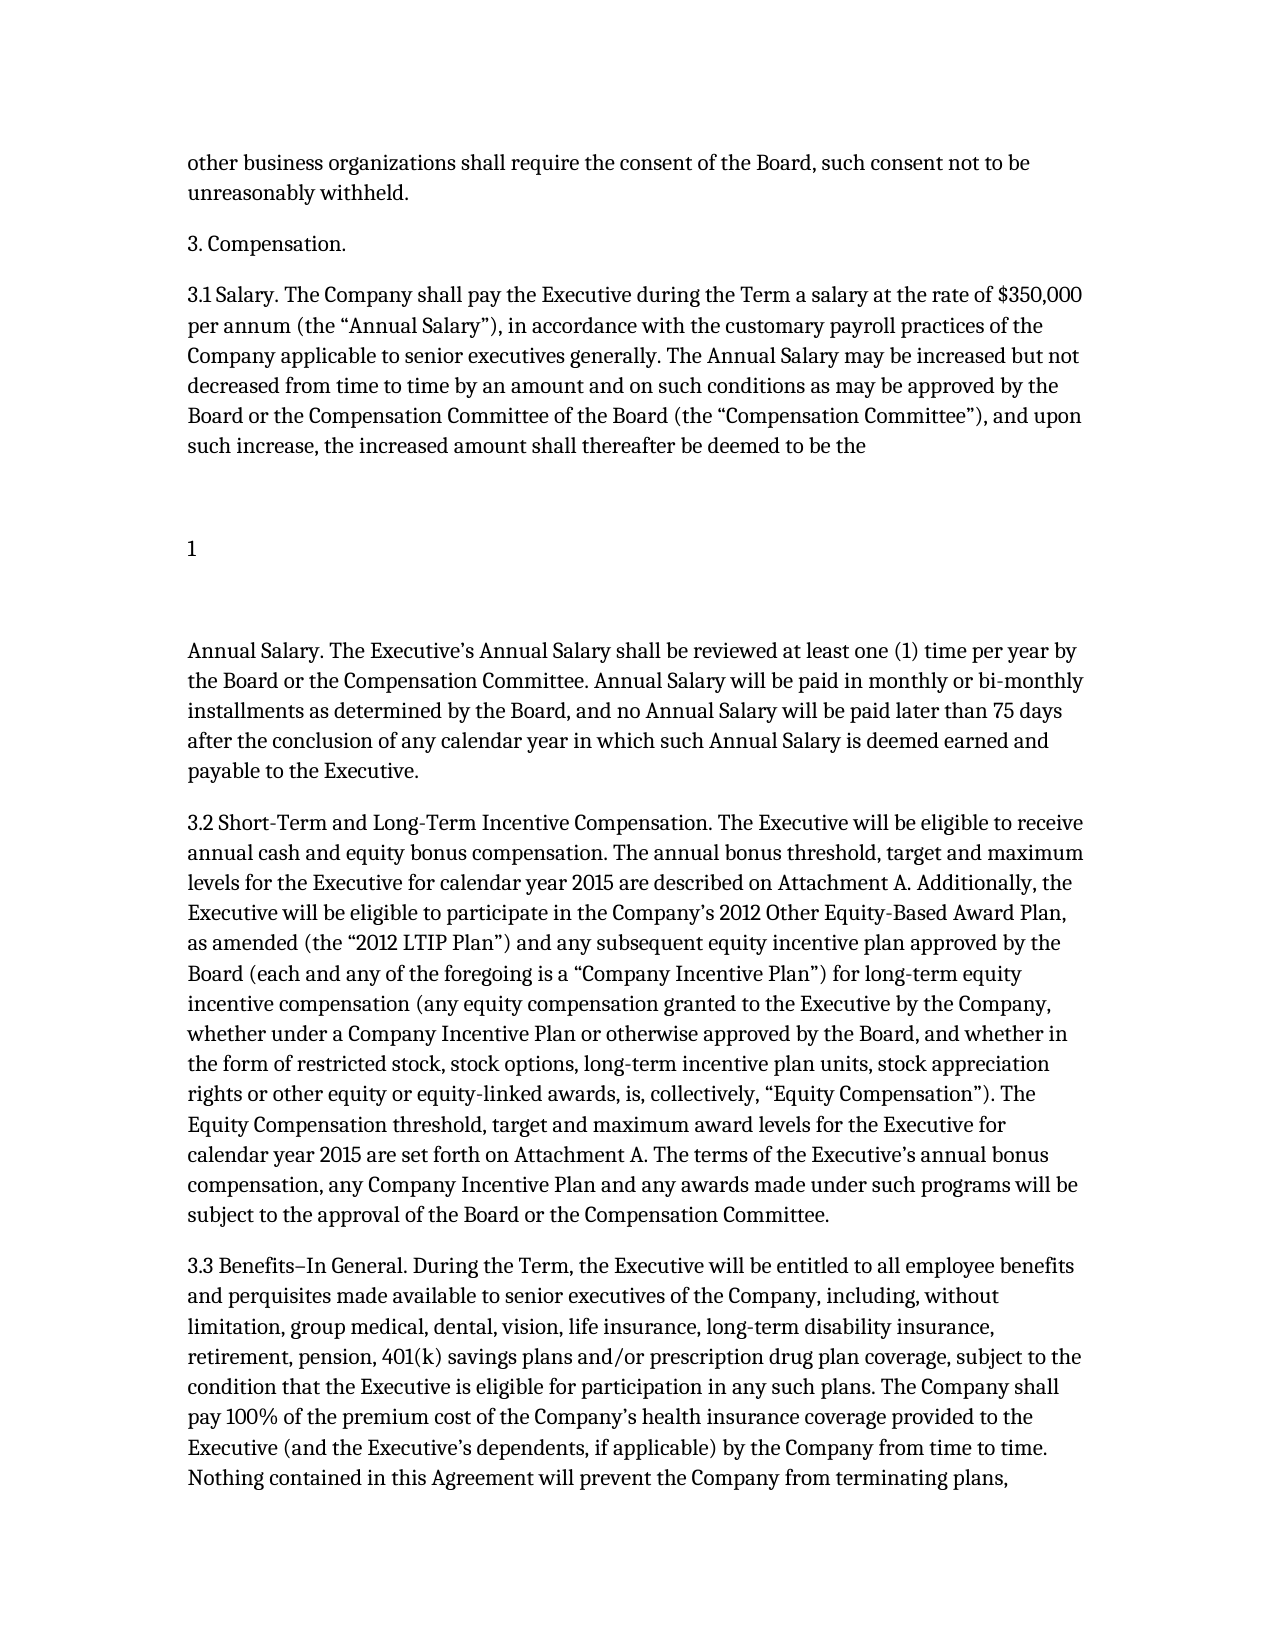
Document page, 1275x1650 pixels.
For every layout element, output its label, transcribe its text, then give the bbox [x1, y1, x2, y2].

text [187, 1253, 1087, 1491]
text 3.2 Short-Term and Long-Term Incentive Compensation. The Executive will be eligible to receive annual cash and equity bonus compensation. The annual bonus threshold, target and maximum levels for the Executive for calendar year 2015 are described on Attachment A. Additionally, the Executive will be eligible to participate in the Company’s 2012 Other Equity-Based Award Plan, as amended (the “2012 LTIP Plan”) and any subsequent equity incentive plan approved by the Board (each and any of the foregoing is a “Company Incentive Plan”) for long-term equity incentive compensation (any equity compensation granted to the Executive by the Company, whether under a Company Incentive Plan or otherwise approved by the Board, and whether in the form of restricted stock, stock options, long-term incentive plan units, stock appreciation rights or other equity or equity-linked awards, is, collectively, “Equity Compensation”). The Equity Compensation threshold, target and maximum award levels for the Executive for calendar year 2015 are set forth on Attachment A. The terms of the Executive’s annual bonus compensation, any Company Incentive Plan and any awards made under such programs will be subject to the approval of the Board or the Compensation Committee. [187, 809, 1087, 1228]
text 1 [187, 535, 1087, 562]
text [187, 150, 1087, 207]
text Annual Salary. The Executive’s Annual Salary shall be reviewed at least one (1) time per year by the Board or the Compensation Committee. Annual Salary will be paid in monthly or bi-monthly installments as determined by the Board, and no Annual Salary will be paid later than 75 days after the conclusion of any calendar year in which such Annual Salary is deemed earned and payable to the Executive. [187, 637, 1087, 785]
text 3.1 Salary. The Company shall pay the Executive during the Term a salary at the rate of $350,000 per annum (the “Annual Salary”), in accordance with the customary payroll practices of the Company applicable to senior executives generally. The Annual Salary may be increased but not decreased from time to time by an amount and on such conditions as may be approved by the Board or the Compensation Committee of the Board (the “Compensation Committee”), and upon such increase, the increased amount shall thereafter be deemed to be the [187, 282, 1087, 460]
text 3. Compensation. [187, 231, 1087, 258]
